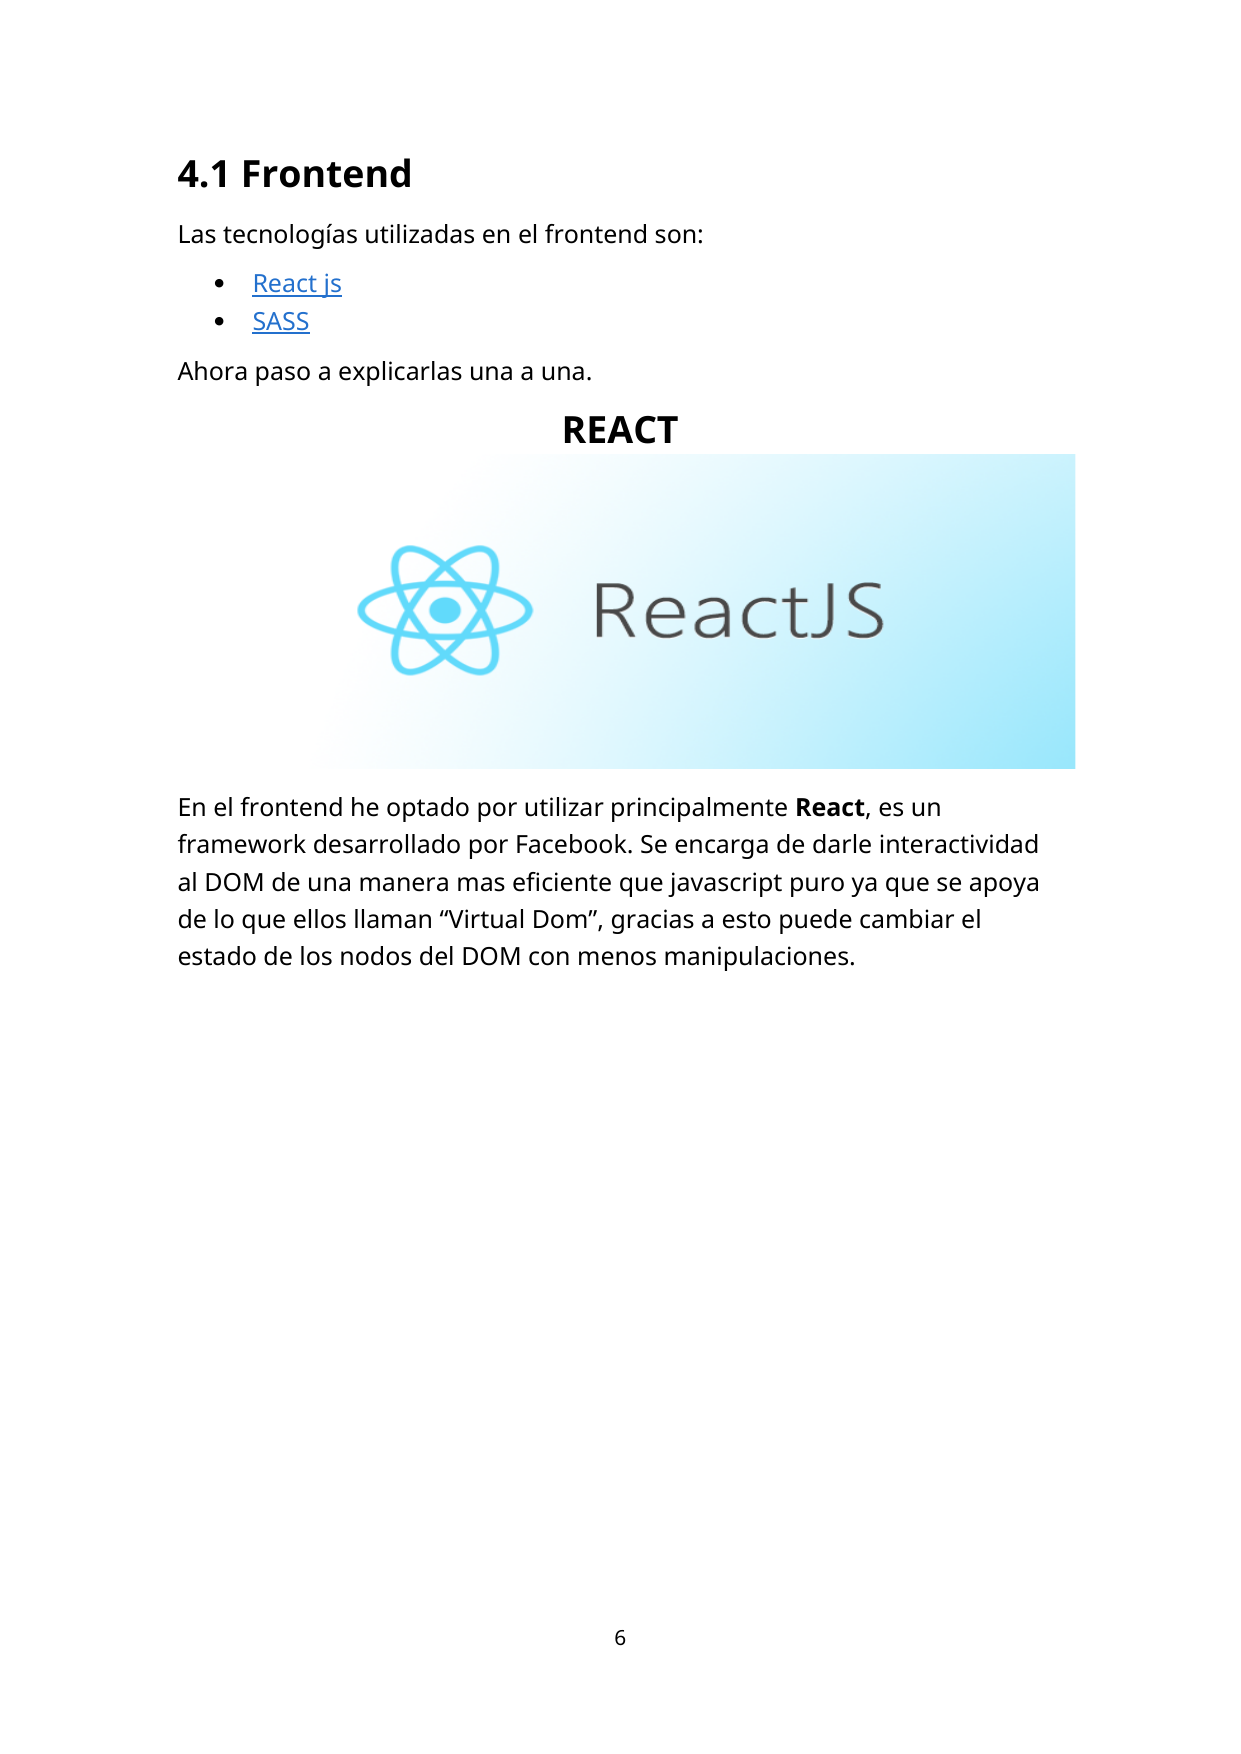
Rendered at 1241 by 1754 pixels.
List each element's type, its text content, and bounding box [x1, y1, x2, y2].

text 4.1 Frontend [177, 148, 1063, 199]
text REACT [177, 403, 1063, 454]
picture [189, 454, 1076, 769]
text Las tecnologías utilizadas en el frontend son: [177, 216, 1063, 250]
text Ahora paso a explicarlas una a una. [177, 353, 1063, 387]
list SASS [215, 303, 1063, 338]
list React js [215, 266, 1063, 300]
